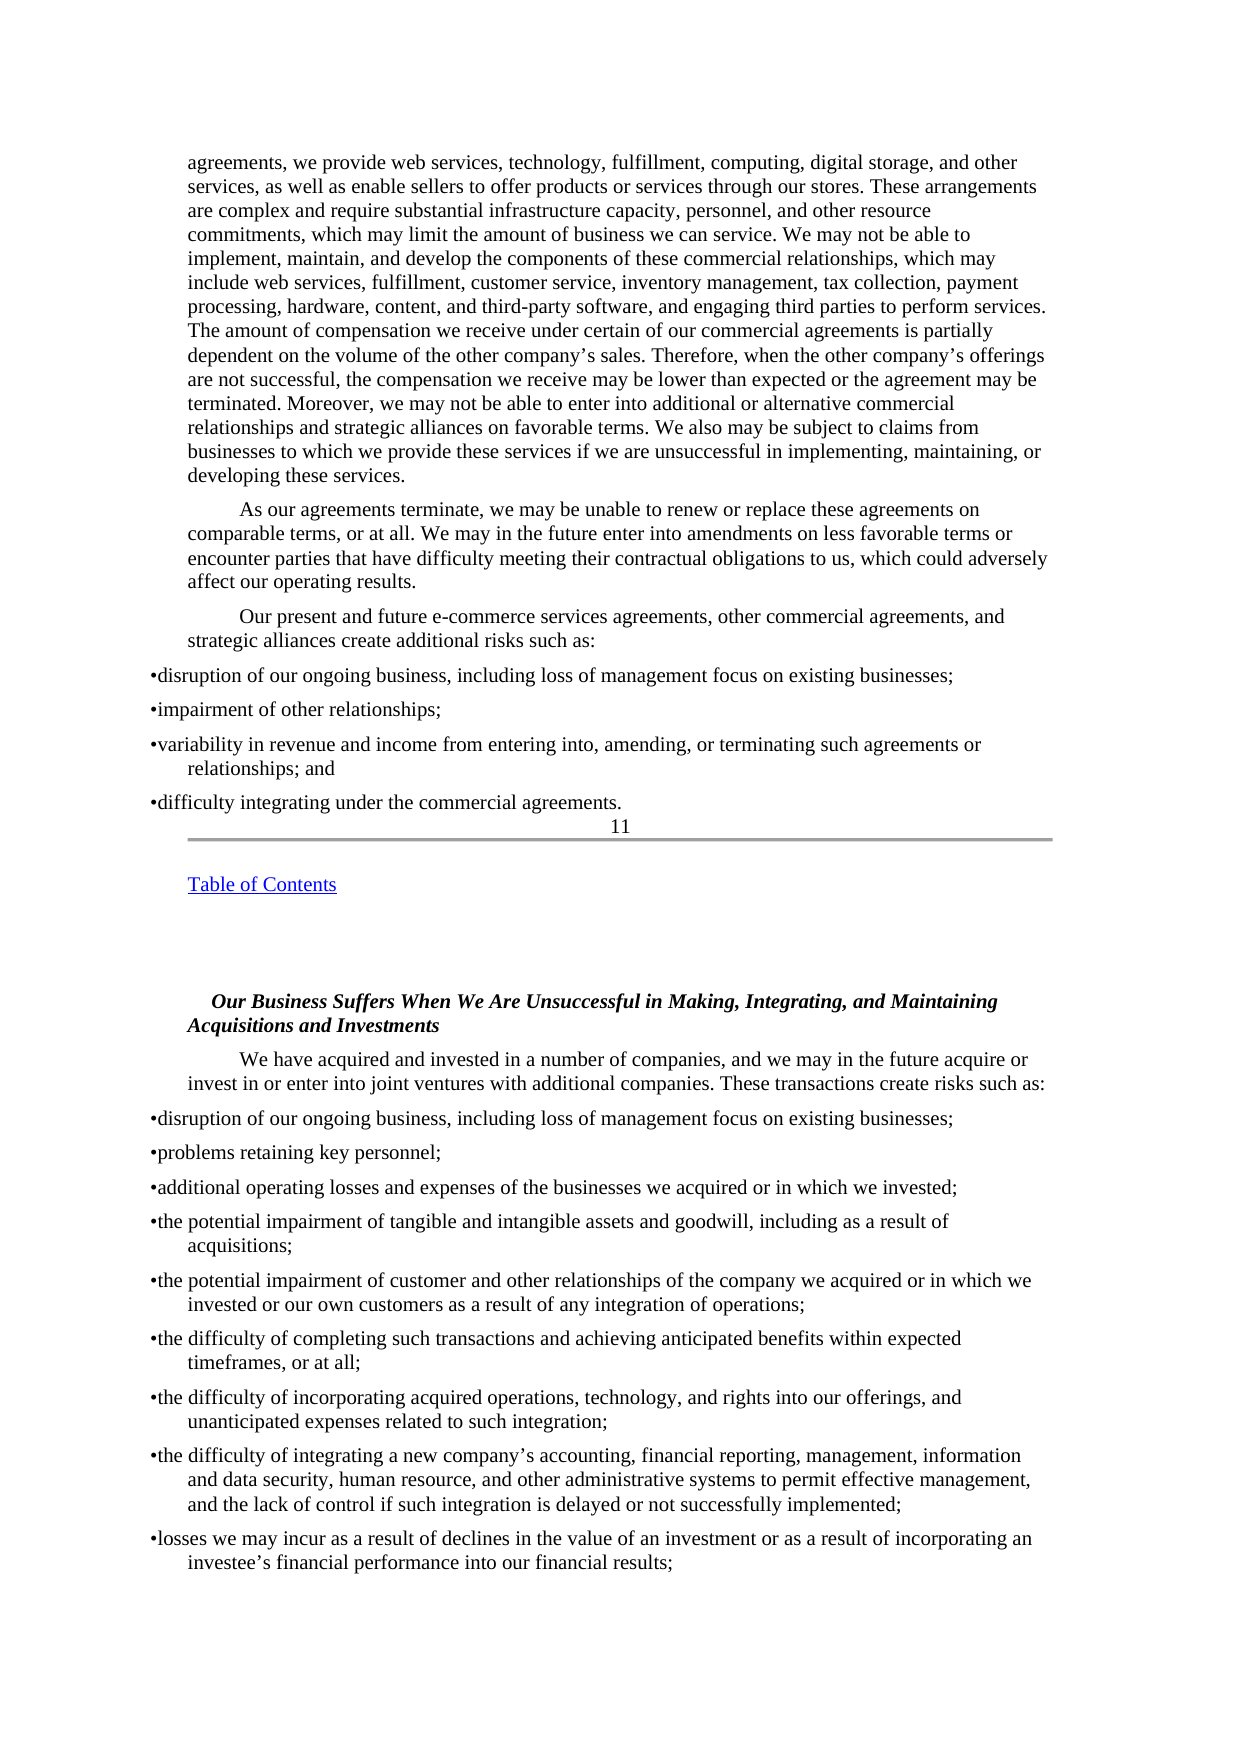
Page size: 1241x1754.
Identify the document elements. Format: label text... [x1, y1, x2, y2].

text Our Business Suffers When We Are Unsuccessful in Making, Integrating, and Maintaining Acquisitions and Investments [187, 989, 1053, 1037]
text 11 [187, 814, 1053, 838]
text •disruption of our ongoing business, including loss of management focus on existing businesses; [150, 662, 1053, 687]
text •disruption of our ongoing business, including loss of management focus on existing businesses; [150, 1106, 1053, 1130]
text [187, 150, 1053, 487]
text •the potential impairment of tangible and intangible assets and goodwill, including as a result of acquisitions; [150, 1209, 1053, 1257]
text •the difficulty of integrating a new company’s accounting, financial reporting, management, information and data security, human resource, and other administrative systems to permit effective management, and the lack of control if such integration is delayed or not successfully implemented; [150, 1443, 1053, 1516]
text •losses we may incur as a result of declines in the value of an investment or as a result of incorporating an investee’s financial performance into our financial results; [150, 1526, 1053, 1574]
text •difficulty integrating under the commercial agreements. [150, 790, 1053, 814]
text As our agreements terminate, we may be unable to renew or replace these agreements on comparable terms, or at all. We may in the future enter into amendments on less favorable terms or encounter parties that have difficulty meeting their contractual obligations to us, which could adversely affect our operating results. [187, 497, 1053, 593]
text •variability in revenue and income from entering into, amending, or terminating such agreements or relationships; and [150, 731, 1053, 779]
text Table of Contents [187, 872, 1053, 896]
text •the difficulty of completing such transactions and achieving anticipated benefits within expected timeframes, or at all; [150, 1326, 1053, 1374]
text •the potential impairment of customer and other relationships of the company we acquired or in which we invested or our own customers as a result of any integration of operations; [150, 1268, 1053, 1316]
text Our present and future e-commerce services agreements, other commercial agreements, and strategic alliances create additional risks such as: [187, 604, 1053, 652]
text •problems retaining key personnel; [150, 1140, 1053, 1164]
text •the difficulty of incorporating acquired operations, technology, and rights into our offerings, and unanticipated expenses related to such integration; [150, 1385, 1053, 1433]
text •additional operating losses and expenses of the businesses we acquired or in which we invested; [150, 1175, 1053, 1199]
text We have acquired and invested in a number of companies, and we may in the future acquire or invest in or enter into joint ventures with additional companies. These transactions create risks such as: [187, 1047, 1053, 1095]
text •impairment of other relationships; [150, 697, 1053, 721]
